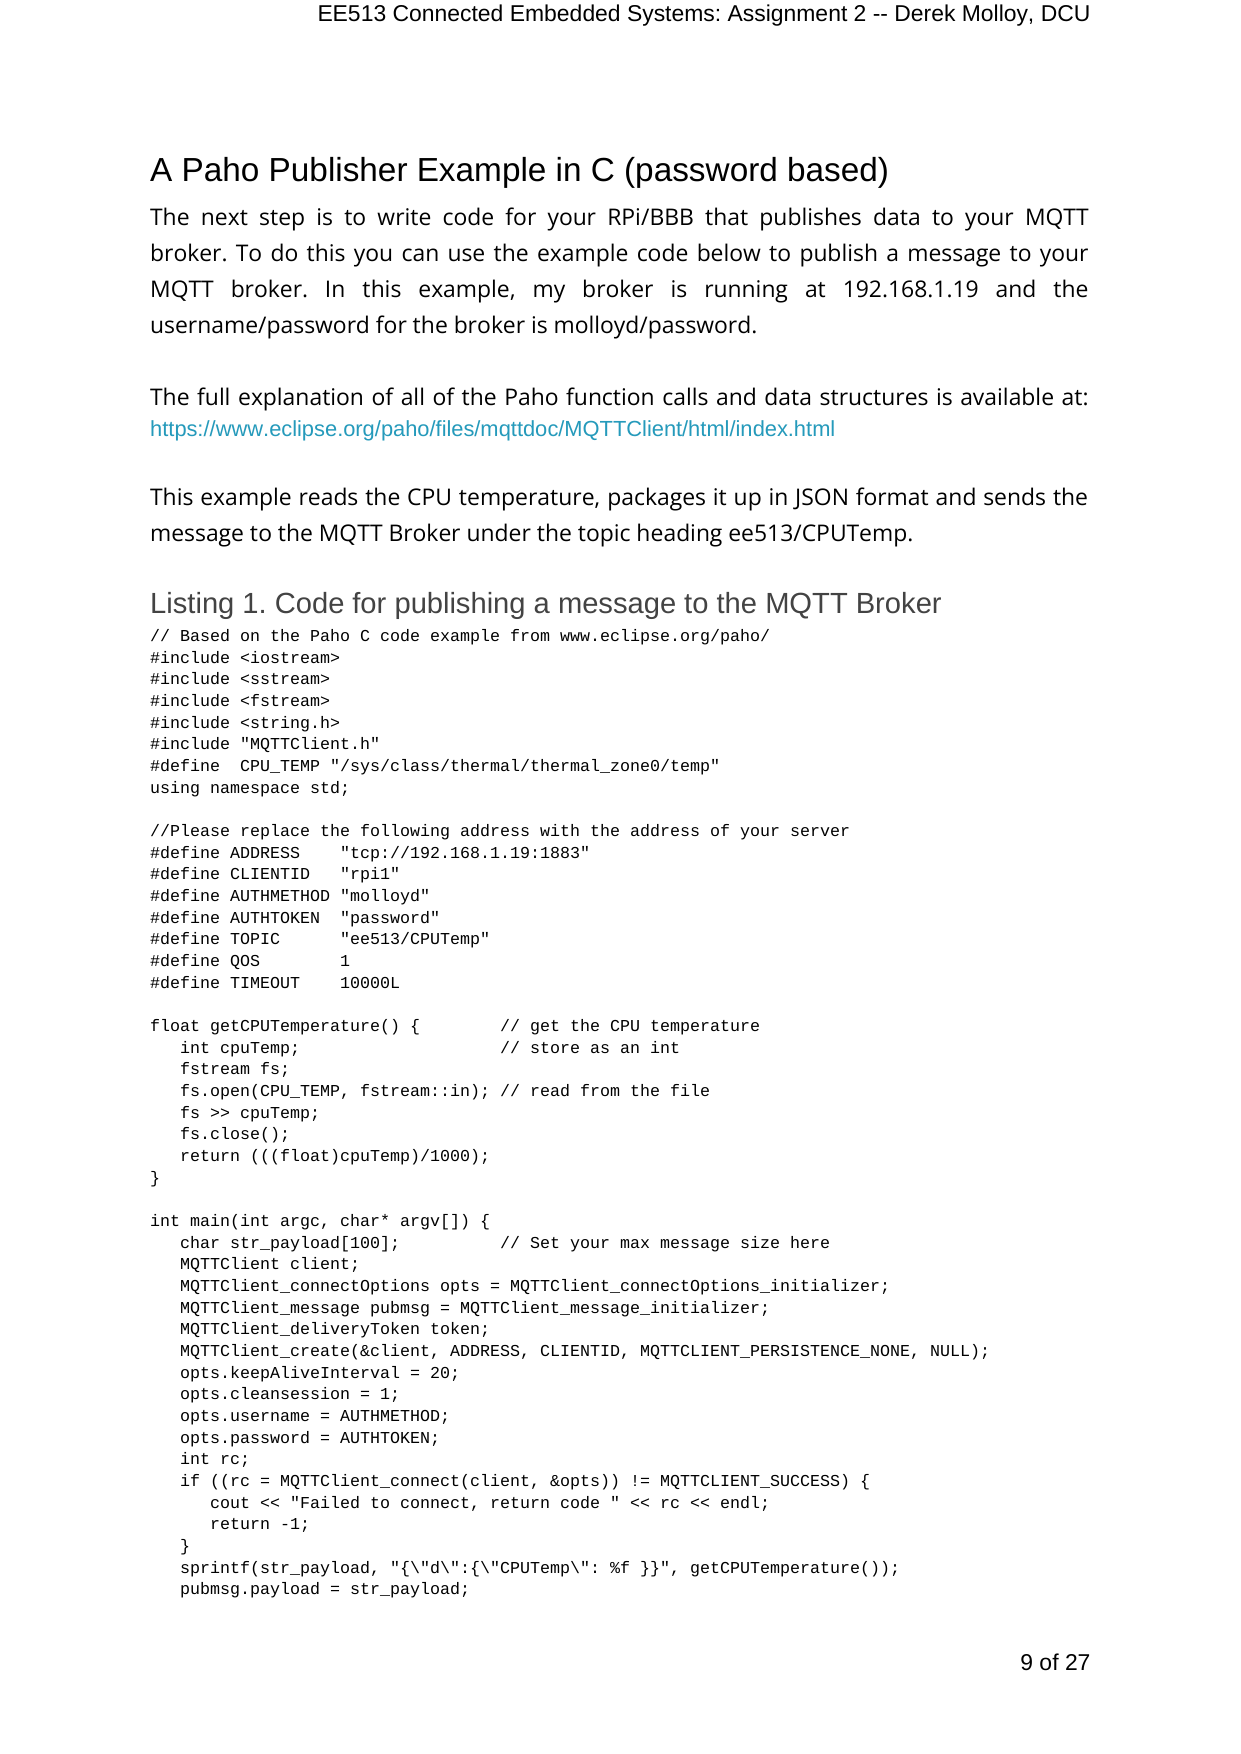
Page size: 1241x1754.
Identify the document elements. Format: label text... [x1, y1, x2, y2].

text #define CPU_TEMP "/sys/class/thermal/thermal_zone0/temp" [150, 758, 1090, 776]
text #include <fstream> [150, 693, 1090, 711]
text opts.username = AUTHMETHOD; [150, 1408, 1090, 1426]
text The full explanation of all of the Paho function calls and data structures is available at: https://www.eclipse.org/paho/files/mqttdoc/MQTTClient/html/index.html [150, 381, 1090, 441]
subtitle Listing 1. Code for publishing a message to the MQTT Broker [150, 586, 1090, 619]
text char str_payload[100]; // Set your max message size here [150, 1234, 1090, 1253]
text #define TOPIC "ee513/CPUTemp" [150, 931, 1090, 950]
text fs.open(CPU_TEMP, fstream::in); // read from the file [150, 1083, 1090, 1101]
text opts.cleansession = 1; [150, 1386, 1090, 1405]
text The next step is to write code for your RPi/BBB that publishes data to your MQTT broker. To do this you can use the example code below to publish a message to your MQTT broker. In this example, my broker is running at 192.168.1.19 and the username/password for the broker is molloyd/password. [150, 201, 1090, 340]
text //Please replace the following address with the address of your server [150, 823, 1090, 841]
text int rc; [150, 1451, 1090, 1470]
text fstream fs; [150, 1061, 1090, 1080]
text int cpuTemp; // store as an int [150, 1039, 1090, 1058]
text MQTTClient_create(&client, ADDRESS, CLIENTID, MQTTCLIENT_PERSISTENCE_NONE, NULL); [150, 1343, 1090, 1361]
text #include "MQTTClient.h" [150, 736, 1090, 755]
text MQTTClient_deliveryToken token; [150, 1321, 1090, 1340]
text pubmsg.payload = str_payload; [150, 1581, 1090, 1600]
text return -1; [150, 1516, 1090, 1535]
text fs.close(); [150, 1126, 1090, 1145]
text int main(int argc, char* argv[]) { [150, 1213, 1090, 1231]
text #define AUTHMETHOD "molloyd" [150, 888, 1090, 906]
text #define QOS 1 [150, 953, 1090, 971]
text This example reads the CPU temperature, packages it up in JSON format and sends the message to the MQTT Broker under the topic heading ee513/CPUTemp. [150, 481, 1090, 548]
text #define AUTHTOKEN "password" [150, 909, 1090, 928]
text cout << "Failed to connect, return code " << rc << endl; [150, 1494, 1090, 1513]
text #include <string.h> [150, 714, 1090, 733]
text #define CLIENTID "rpi1" [150, 866, 1090, 885]
text #define ADDRESS "tcp://192.168.1.19:1883" [150, 844, 1090, 863]
subtitle A Paho Publisher Example in C (password based) [150, 150, 1090, 188]
text using namespace std; [150, 779, 1090, 798]
text sprintf(str_payload, "{\"d\":{\"CPUTemp\": %f }}", getCPUTemperature()); [150, 1559, 1090, 1578]
text MQTTClient client; [150, 1256, 1090, 1275]
text return (((float)cpuTemp)/1000); [150, 1148, 1090, 1166]
text MQTTClient_message pubmsg = MQTTClient_message_initializer; [150, 1299, 1090, 1318]
text #define TIMEOUT 10000L [150, 974, 1090, 993]
text // Based on the Paho C code example from www.eclipse.org/paho/ [150, 628, 1090, 646]
text fs >> cpuTemp; [150, 1104, 1090, 1123]
text float getCPUTemperature() { // get the CPU temperature [150, 1018, 1090, 1036]
text opts.keepAliveInterval = 20; [150, 1364, 1090, 1383]
text #include <iostream> [150, 649, 1090, 668]
text MQTTClient_connectOptions opts = MQTTClient_connectOptions_initializer; [150, 1278, 1090, 1296]
text opts.password = AUTHTOKEN; [150, 1429, 1090, 1448]
text } [150, 1538, 1090, 1556]
text #include <sstream> [150, 671, 1090, 690]
text if ((rc = MQTTClient_connect(client, &opts)) != MQTTCLIENT_SUCCESS) { [150, 1473, 1090, 1491]
text } [150, 1169, 1090, 1188]
